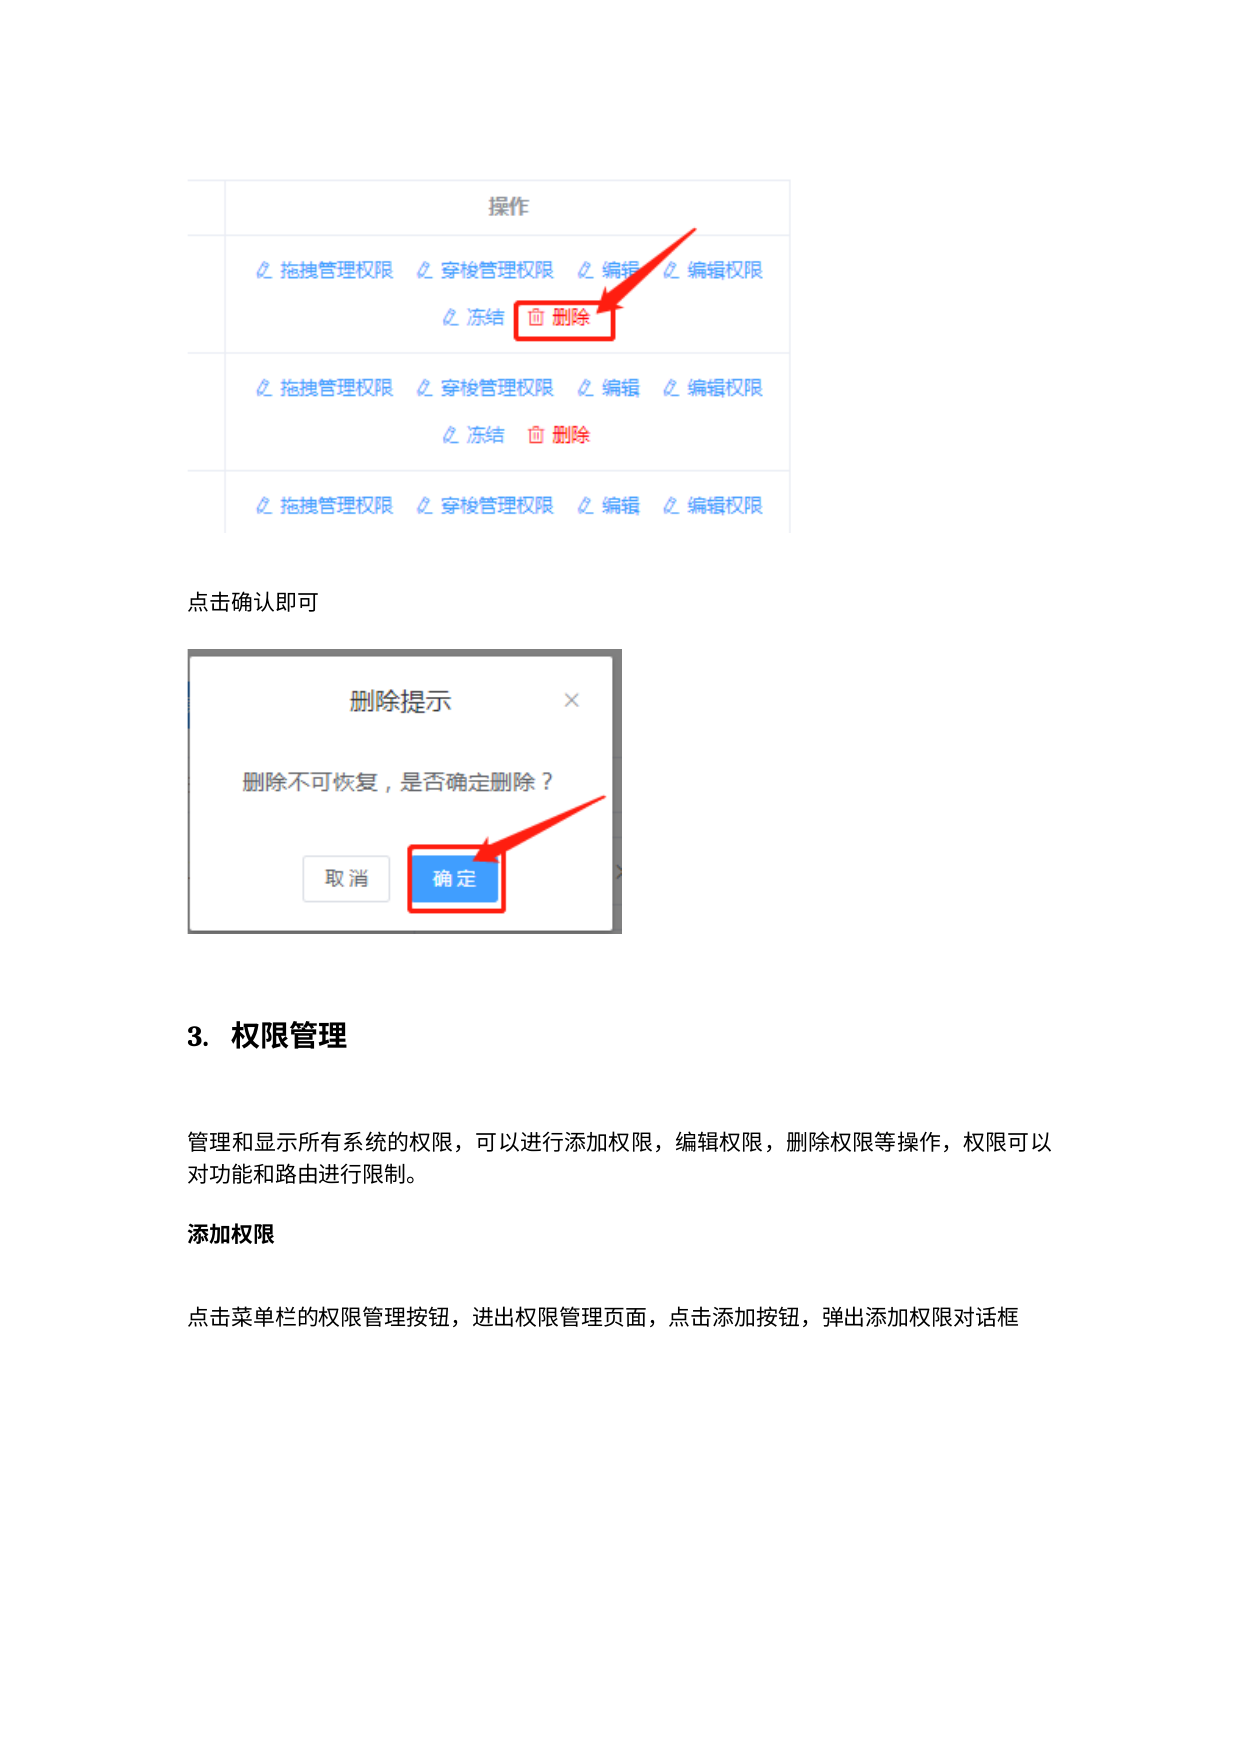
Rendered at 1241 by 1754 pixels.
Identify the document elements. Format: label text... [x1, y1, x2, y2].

picture [187, 649, 622, 934]
subtitle 添加权限 [187, 1217, 1053, 1249]
text 点击菜单栏的权限管理按钮，进出权限管理页面，点击添加按钮，弹出添加权限对话框 [187, 1299, 1053, 1332]
text 管理和显示所有系统的权限，可以进行添加权限，编辑权限，删除权限等操作，权限可以对功能和路由进行限制。 [187, 1124, 1053, 1189]
subtitle 权限管理 [187, 1002, 1053, 1067]
picture [187, 162, 816, 533]
text 点击确认即可 [187, 584, 1053, 617]
